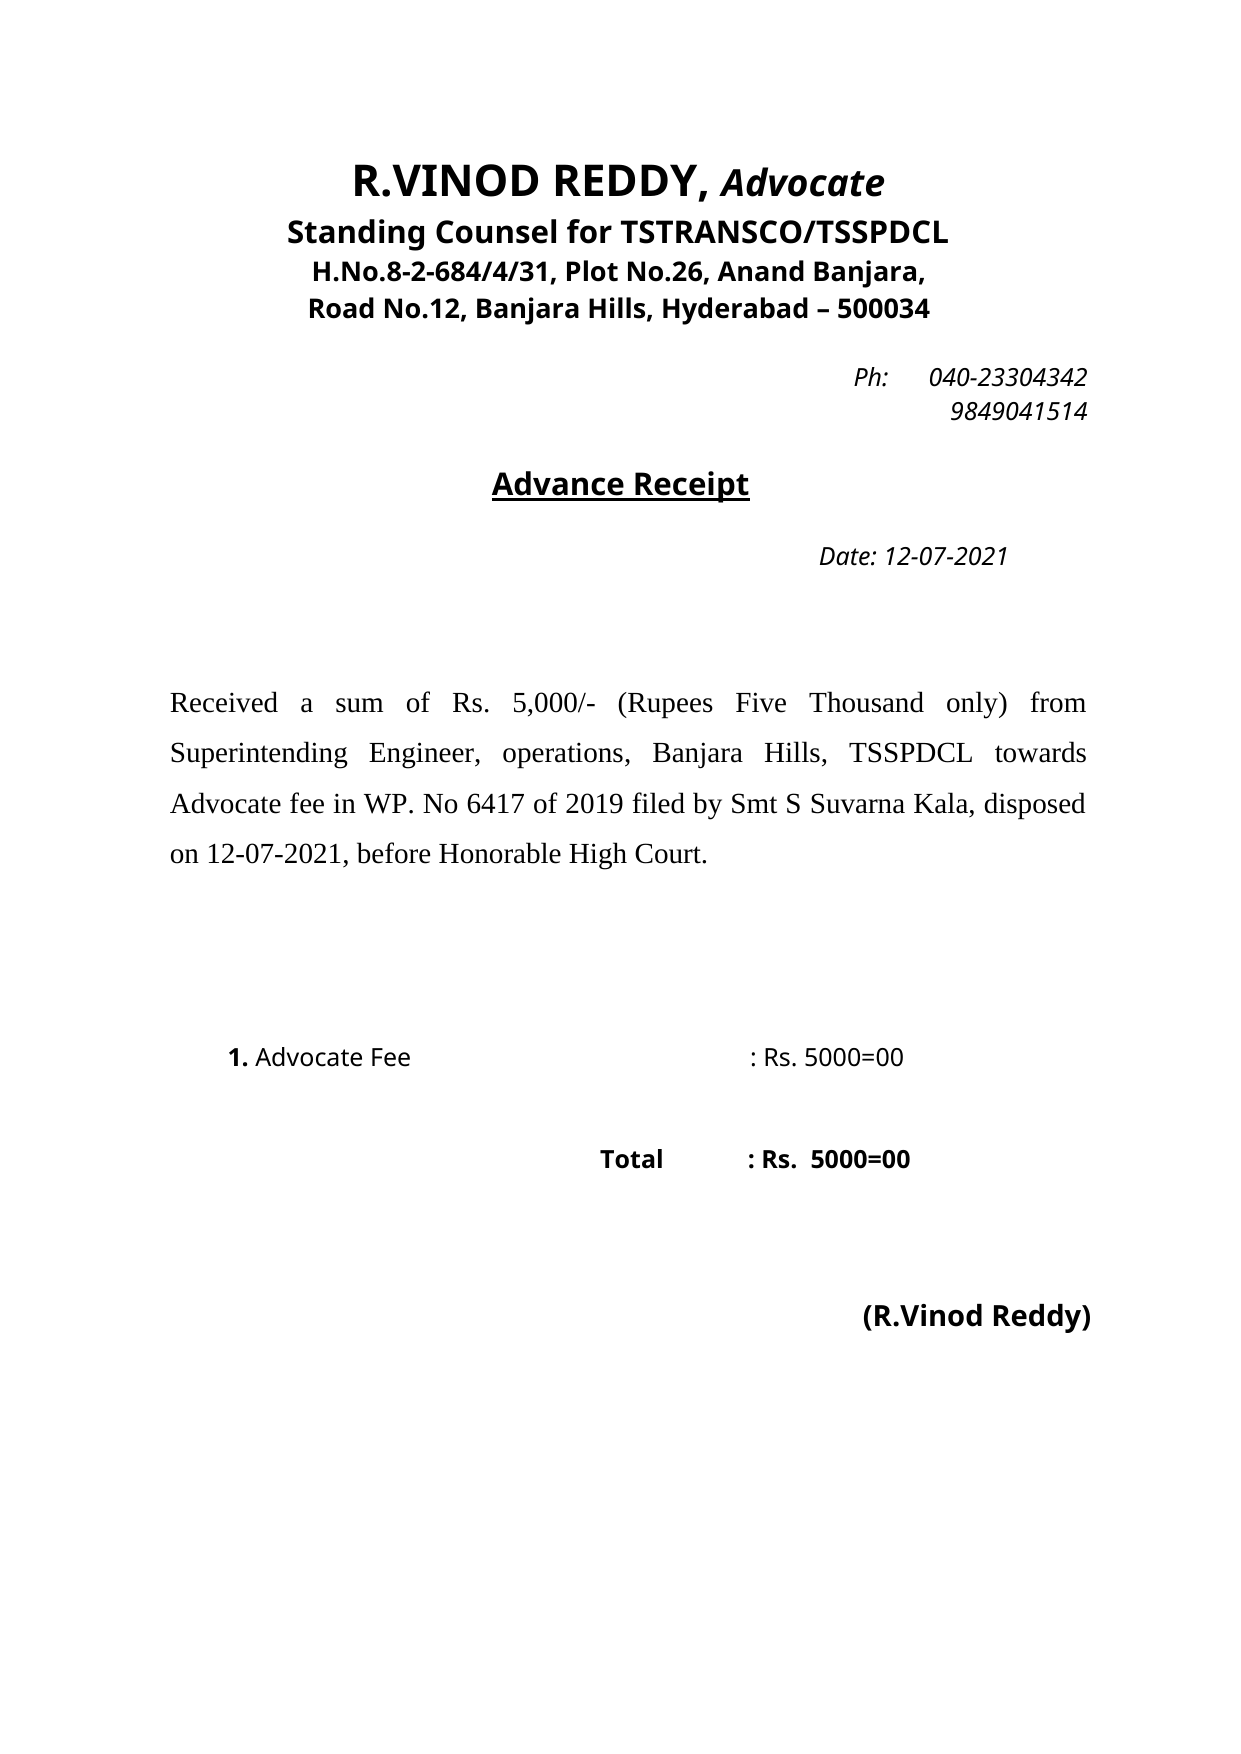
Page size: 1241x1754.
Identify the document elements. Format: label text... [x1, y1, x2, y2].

text Standing Counsel for TSTRANSCO/TSSPDCL [227, 209, 1009, 252]
text Date: 12-07-2021 [227, 539, 1009, 573]
text Ph: 040-23304342 [150, 360, 1087, 394]
text Road No.12, Banjara Hills, Hyderabad – 500034 [150, 289, 1087, 326]
text H.No.8-2-684/4/31, Plot No.26, Anand Banjara, [150, 252, 1087, 289]
text Advance Receipt [150, 462, 1091, 505]
text 9849041514 [150, 394, 1087, 428]
text Total : Rs. 5000=00 [150, 1142, 972, 1176]
text R.VINOD REDDY, Advocate [227, 150, 1009, 209]
list Advocate Fee : Rs. 5000=00 [227, 1039, 972, 1073]
text Received a sum of Rs. 5,000/- (Rupees Five Thousand only) from Superintending Engineer, operations, Banjara Hills, TSSPDCL towards Advocate fee in WP. No 6417 of 2019 filed by Smt S Suvarna Kala, disposed on 12-07-2021, before Honorable High Court. [169, 685, 1087, 869]
text (R.Vinod Reddy) [677, 1295, 1091, 1334]
